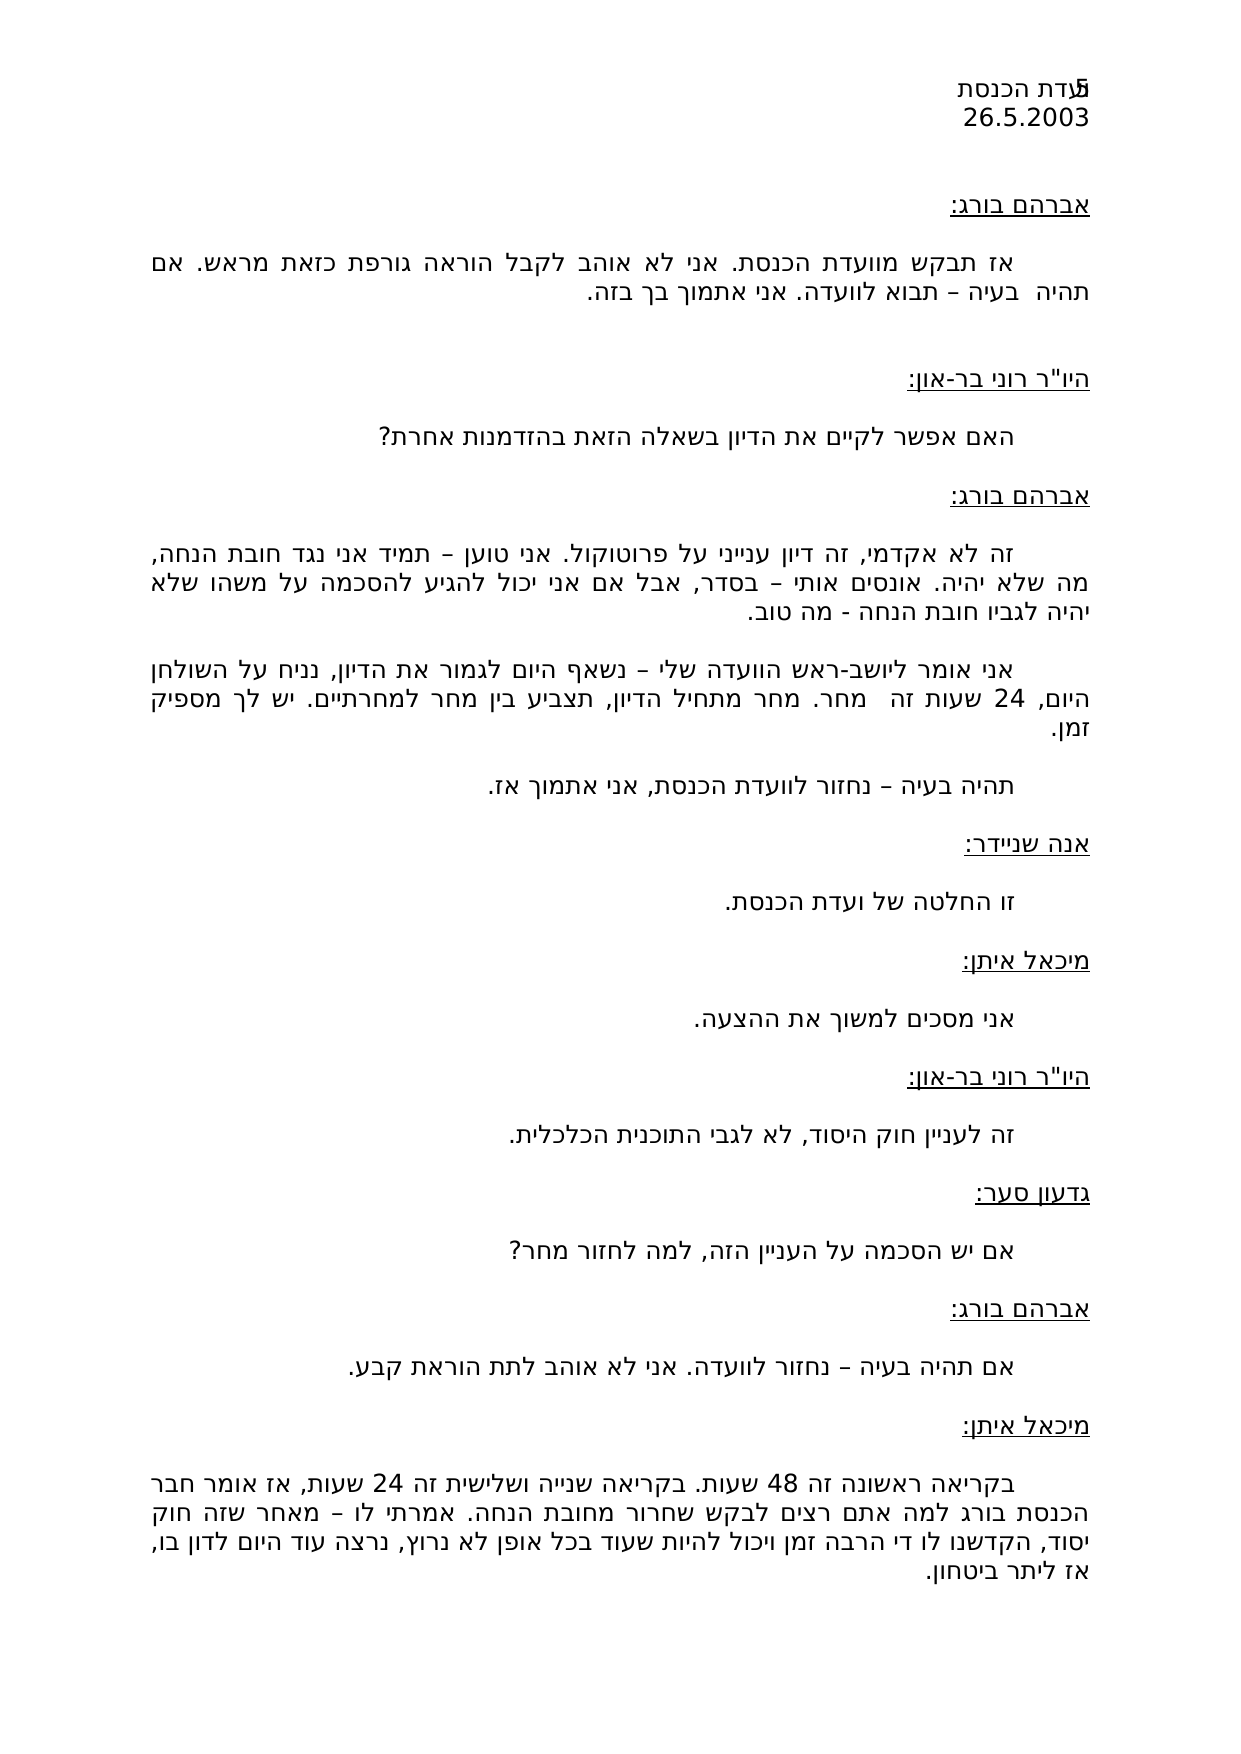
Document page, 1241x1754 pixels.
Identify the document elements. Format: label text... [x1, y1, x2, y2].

text מיכאל איתן: [150, 1382, 1090, 1440]
text אברהם בורג: [150, 161, 1090, 219]
text תהיה בעיה – נחזור לוועדת הכנסת, אני אתמוך אז. [150, 771, 1090, 800]
text אם תהיה בעיה – נחזור לוועדה. אני לא אוהב לתת הוראת קבע. [150, 1352, 1090, 1382]
text גדעון סער: [150, 1149, 1090, 1207]
text האם אפשר לקיים את הדיון בשאלה הזאת בהזדמנות אחרת? [150, 422, 1090, 452]
text היו"ר רוני בר-און: [150, 1033, 1090, 1091]
text בקריאה ראשונה זה 48 שעות. בקריאה שנייה ושלישית זה 24 שעות, אז אומר חבר הכנסת בורג למה אתם רצים לבקש שחרור מחובת הנחה. אמרתי לו – מאחר שזה חוק יסוד, הקדשנו לו די הרבה זמן ויכול להיות שעוד בכל אופן לא נרוץ, נרצה עוד היום לדון בו, אז ליתר ביטחון. [150, 1469, 1090, 1585]
text אנה שניידר: [150, 800, 1090, 859]
text זו החלטה של ועדת הכנסת. [150, 887, 1090, 917]
text זה לא אקדמי, זה דיון ענייני על פרוטוקול. אני טוען – תמיד אני נגד חובת הנחה, מה שלא יהיה. אונסים אותי – בסדר, אבל אם אני יכול להגיע להסכמה על משהו שלא יהיה לגביו חובת הנחה - מה טוב. [150, 539, 1090, 626]
text מיכאל איתן: [150, 917, 1090, 975]
text אני מסכים למשוך את ההצעה. [150, 1004, 1090, 1033]
text היו"ר רוני בר-און: [150, 306, 1090, 394]
text אני אומר ליושב-ראש הוועדה שלי – נשאף היום לגמור את הדיון, נניח על השולחן היום, 24 שעות זה מחר. מחר מתחיל הדיון, תצביע בין מחר למחרתיים. יש לך מספיק זמן. [150, 655, 1090, 742]
text אז תבקש מוועדת הכנסת. אני לא אוהב לקבל הוראה גורפת כזאת מראש. אם תהיה בעיה – תבוא לוועדה. אני אתמוך בך בזה. [150, 248, 1090, 306]
text אברהם בורג: [150, 452, 1090, 510]
text אם יש הסכמה על העניין הזה, למה לחזור מחר? [150, 1236, 1090, 1265]
text אברהם בורג: [150, 1265, 1090, 1324]
text זה לעניין חוק היסוד, לא לגבי התוכנית הכלכלית. [150, 1120, 1090, 1149]
